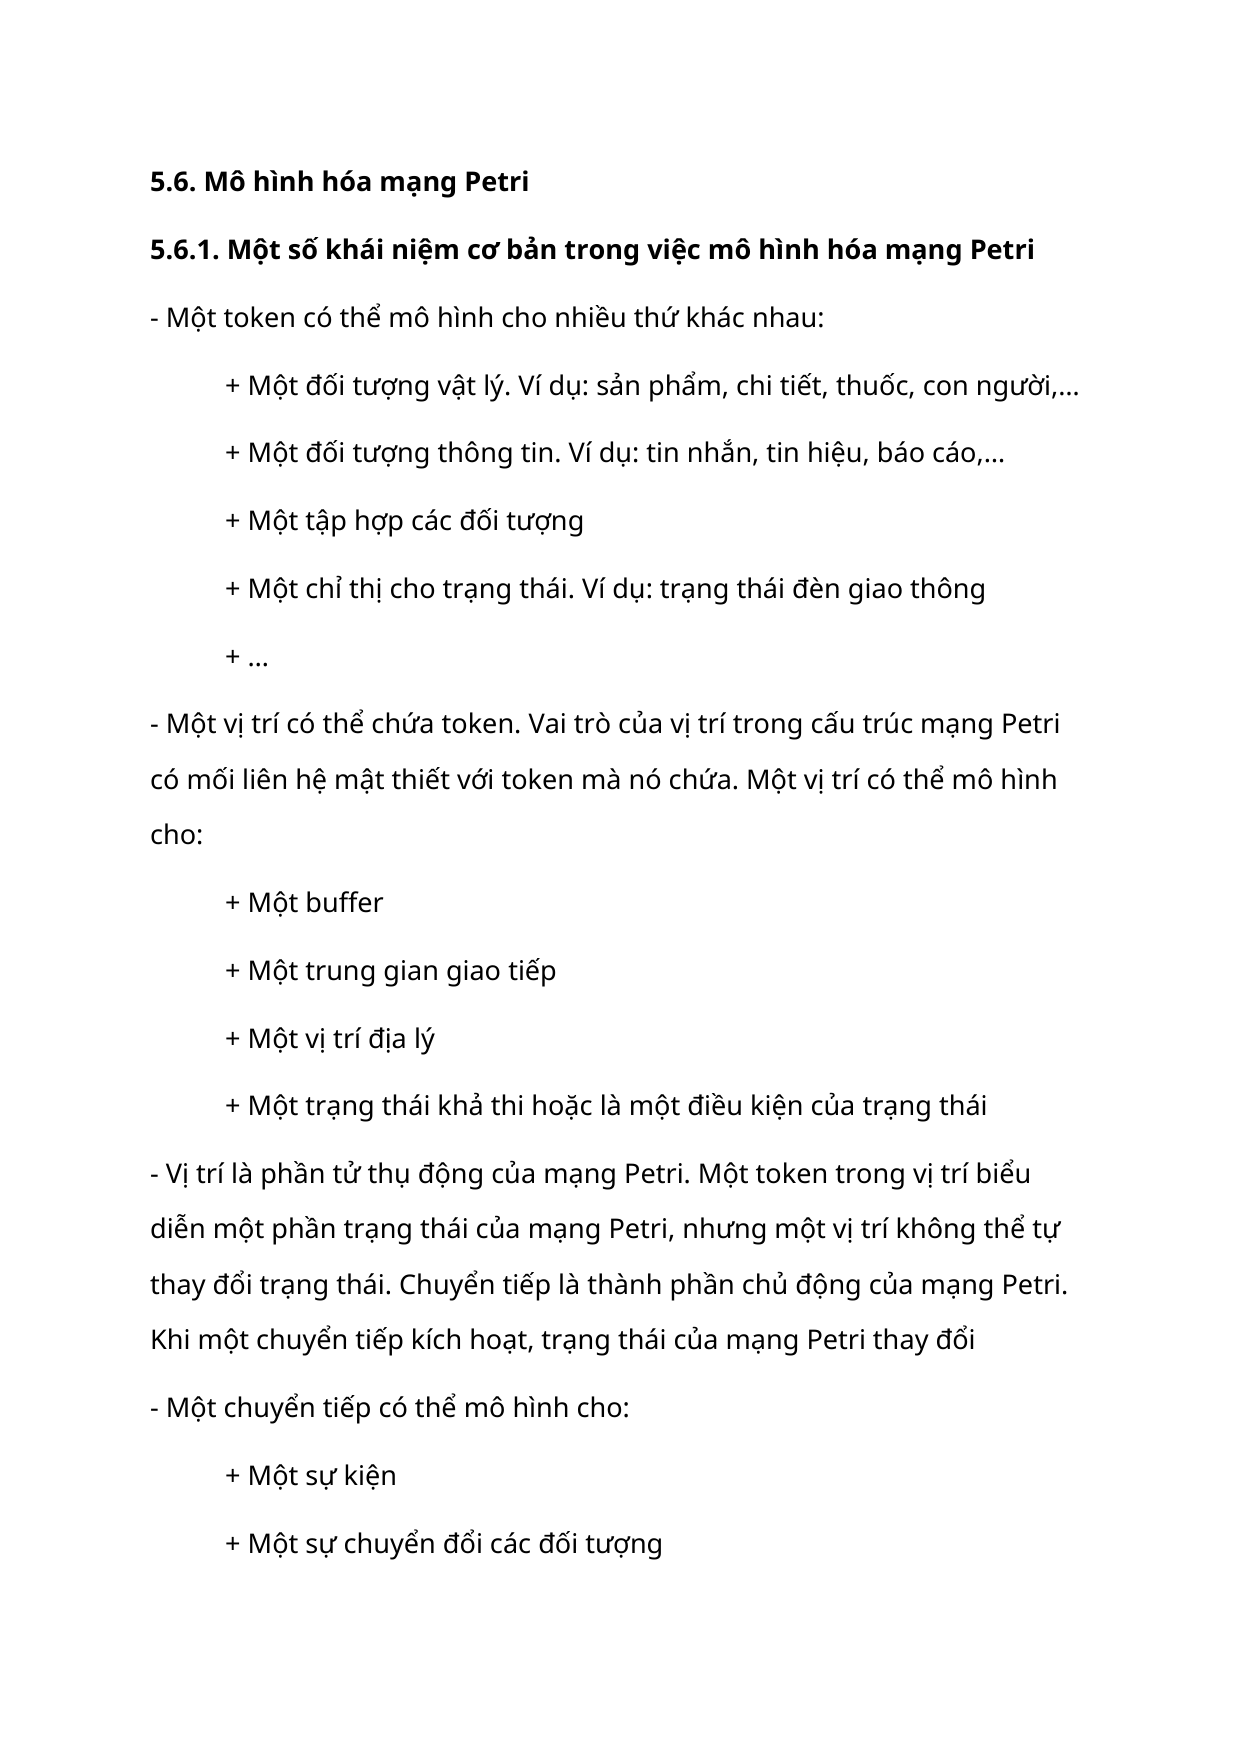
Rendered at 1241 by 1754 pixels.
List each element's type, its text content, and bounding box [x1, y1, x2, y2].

text + Một sự kiện [150, 1456, 1090, 1493]
text + … [150, 637, 1090, 674]
text 5.6. Mô hình hóa mạng Petri [150, 162, 1090, 199]
text + Một chỉ thị cho trạng thái. Ví dụ: trạng thái đèn giao thông [150, 569, 1090, 606]
text + Một đối tượng thông tin. Ví dụ: tin nhắn, tin hiệu, báo cáo,… [150, 434, 1090, 471]
text - Một token có thể mô hình cho nhiều thứ khác nhau: [150, 298, 1090, 335]
text - Vị trí là phần tử thụ động của mạng Petri. Một token trong vị trí biểu diễn một phần trạng thái của mạng Petri, nhưng một vị trí không thể tự thay đổi trạng thái. Chuyển tiếp là thành phần chủ động của mạng Petri. Khi một chuyển tiếp kích hoạt, trạng thái của mạng Petri thay đổi [150, 1155, 1090, 1357]
text + Một trung gian giao tiếp [150, 951, 1090, 988]
text + Một tập hợp các đối tượng [150, 502, 1090, 538]
text + Một trạng thái khả thi hoặc là một điều kiện của trạng thái [150, 1087, 1090, 1124]
text + Một vị trí địa lý [150, 1019, 1090, 1056]
text + Một sự chuyển đổi các đối tượng [150, 1524, 1090, 1561]
text - Một chuyển tiếp có thể mô hình cho: [150, 1388, 1090, 1425]
text + Một buffer [150, 883, 1090, 920]
text + Một đối tượng vật lý. Ví dụ: sản phẩm, chi tiết, thuốc, con người,… [150, 366, 1090, 403]
text 5.6.1. Một số khái niệm cơ bản trong việc mô hình hóa mạng Petri [150, 230, 1090, 267]
text - Một vị trí có thể chứa token. Vai trò của vị trí trong cấu trúc mạng Petri có mối liên hệ mật thiết với token mà nó chứa. Một vị trí có thể mô hình cho: [150, 705, 1090, 852]
